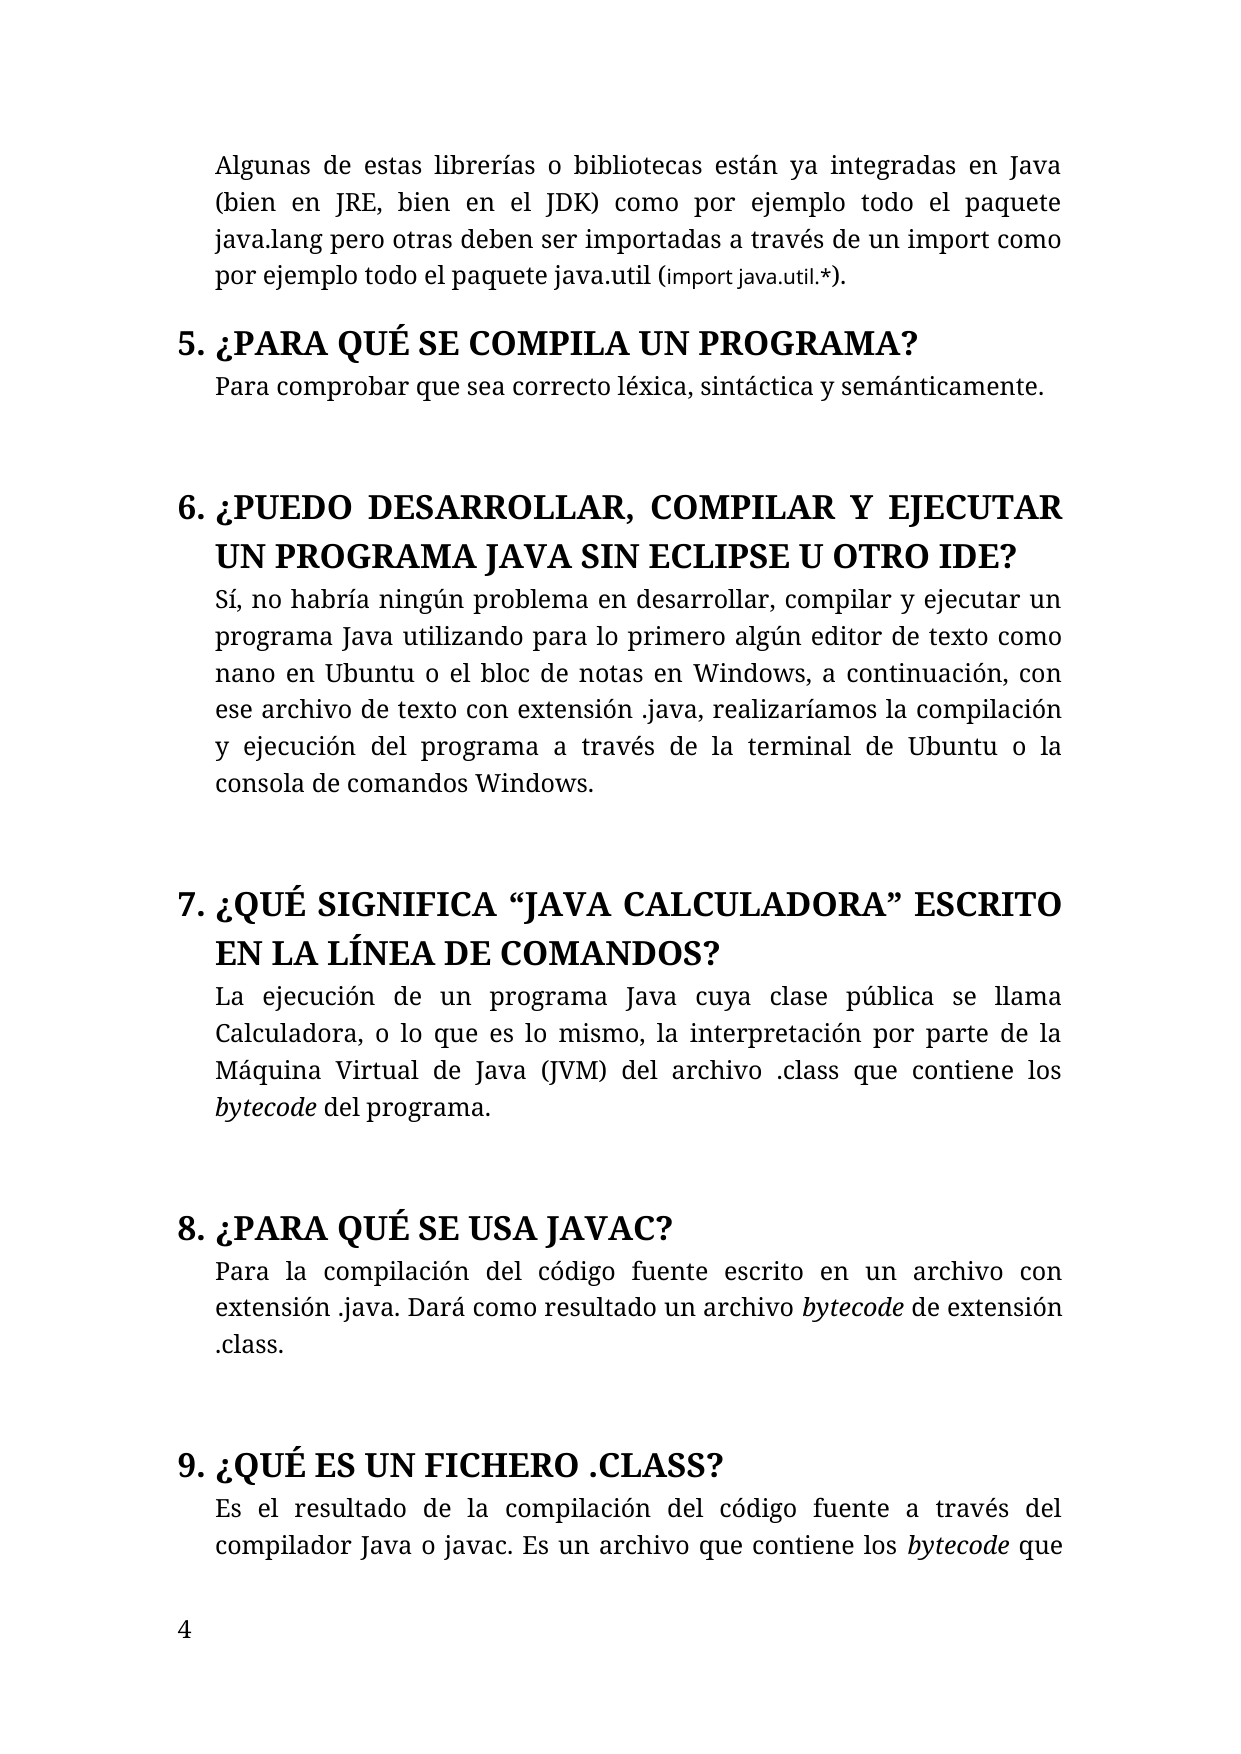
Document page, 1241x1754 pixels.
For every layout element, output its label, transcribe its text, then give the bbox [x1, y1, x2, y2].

text Para la compilación del código fuente escrito en un archivo con extensión .java. Dará como resultado un archivo bytecode de extensión .class. [215, 1253, 1063, 1361]
text La ejecución de un programa Java cuya clase pública se llama Calculadora, o lo que es lo mismo, la interpretación por parte de la Máquina Virtual de Java (JVM) del archivo .class que contiene los bytecode del programa. [215, 979, 1063, 1123]
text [215, 1491, 1063, 1562]
subtitle ¿PUEDO DESARROLLAR, COMPILAR Y EJECUTAR UN PROGRAMA JAVA SIN ECLIPSE U OTRO IDE? [177, 484, 1063, 578]
subtitle ¿PARA QUÉ SE COMPILA UN PROGRAMA? [177, 320, 1063, 365]
subtitle ¿PARA QUÉ SE USA JAVAC? [177, 1204, 1063, 1250]
text Sí, no habría ningún problema en desarrollar, compilar y ejecutar un programa Java utilizando para lo primero algún editor de texto como nano en Ubuntu o el bloc de notas en Windows, a continuación, con ese archivo de texto con extensión .java, realizaríamos la compilación y ejecución del programa a través de la terminal de Ubuntu o la consola de comandos Windows. [215, 582, 1063, 800]
text Para comprobar que sea correcto léxica, sintáctica y semánticamente. [215, 369, 1063, 403]
subtitle ¿QUÉ ES UN FICHERO .CLASS? [177, 1442, 1063, 1487]
subtitle ¿QUÉ SIGNIFICA “JAVA CALCULADORA” ESCRITO EN LA LÍNEA DE COMANDOS? [177, 881, 1063, 975]
text Algunas de estas librerías o bibliotecas están ya integradas en Java (bien en JRE, bien en el JDK) como por ejemplo todo el paquete java.lang pero otras deben ser importadas a través de un import como por ejemplo todo el paquete java.util (import java.util.*). [215, 148, 1063, 292]
